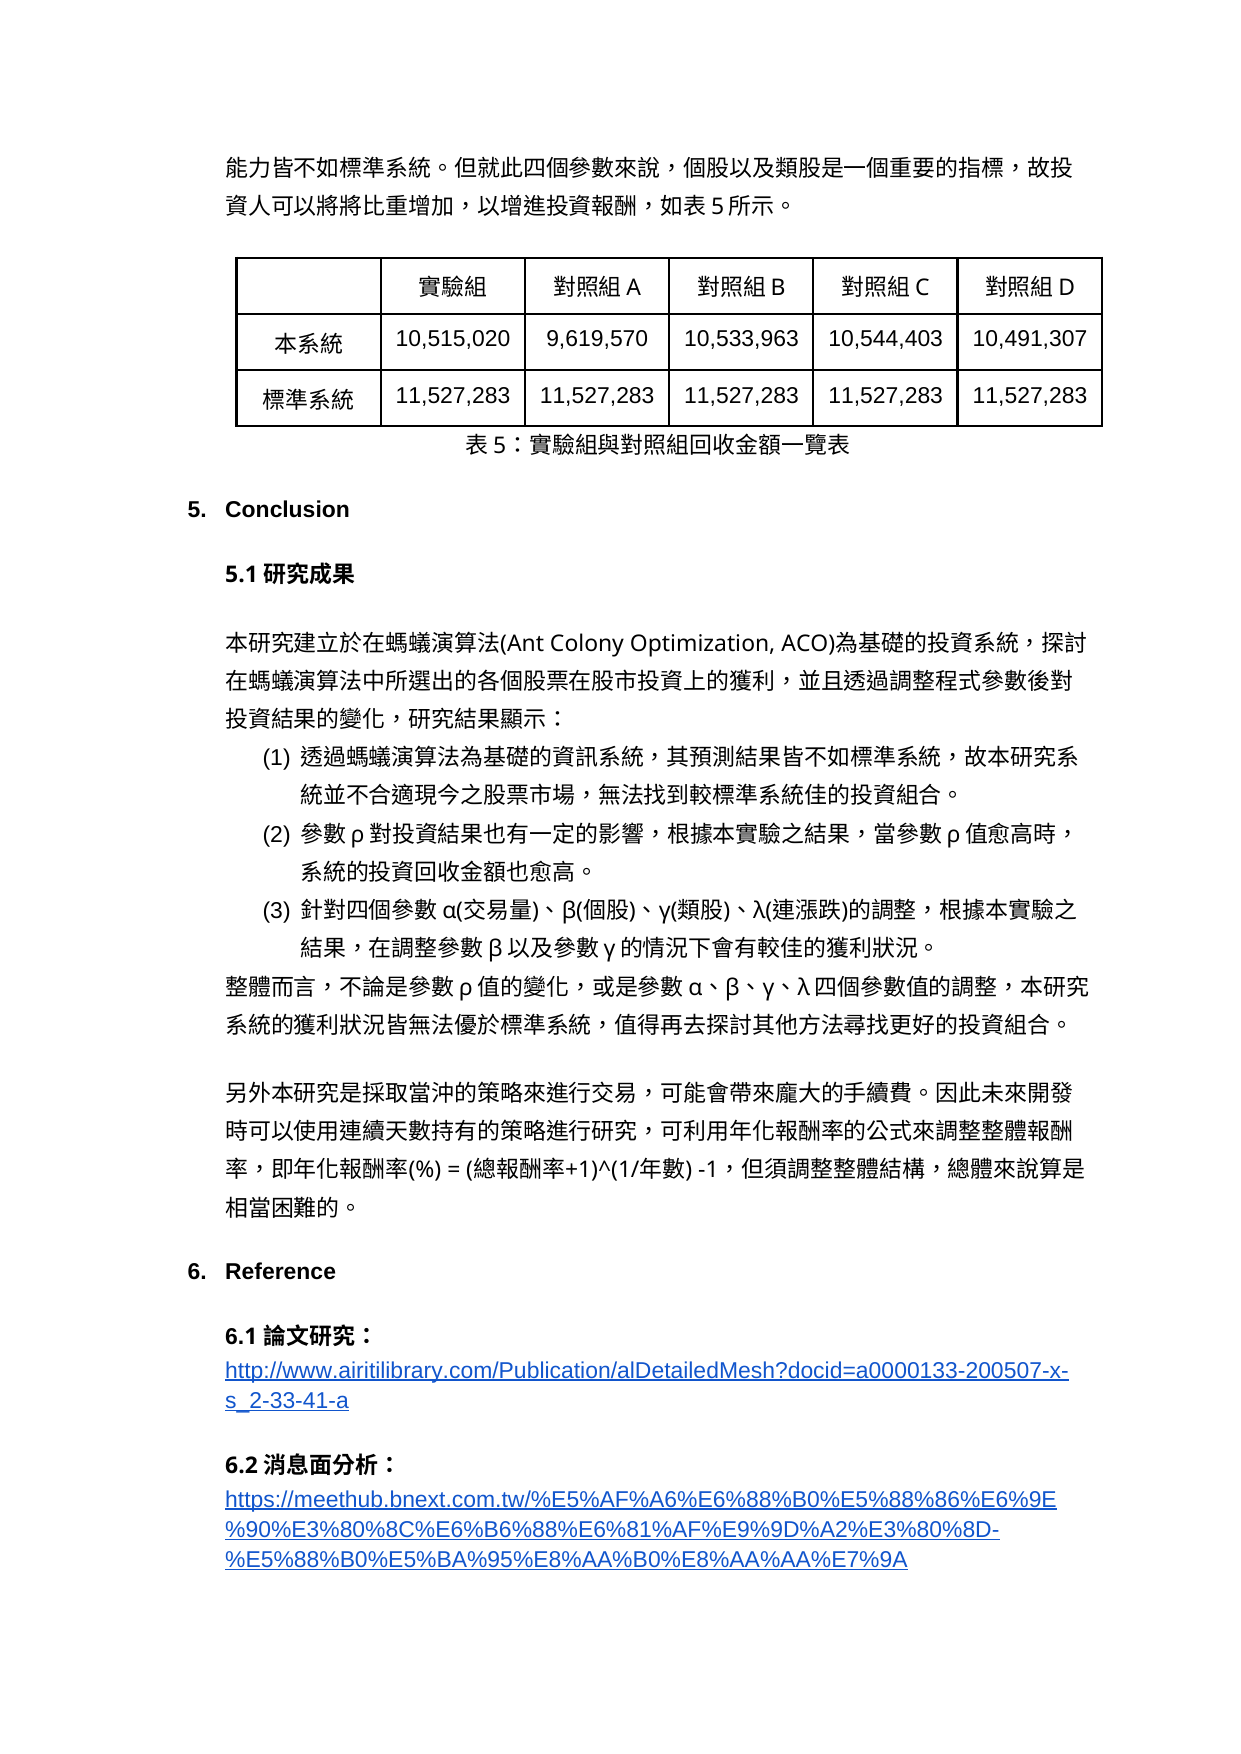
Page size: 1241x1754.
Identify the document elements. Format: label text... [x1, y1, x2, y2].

list 針對四個參數α(交易量)、β(個股)、γ(類股)、λ(連漲跌)的調整，根據本實驗之結果，在調整參數β以及參數γ的情況下會有較佳的獲利狀況。 [262, 892, 1090, 963]
table_cell 10,491,307 [959, 315, 1101, 369]
text 5.1 研究成果 [225, 556, 1090, 589]
table_header [238, 259, 380, 313]
table_cell 11,527,283 [670, 371, 812, 425]
text 6.1 論文研究： [225, 1318, 1090, 1352]
table_cell 本系統 [238, 315, 380, 369]
table_header 對照組C [814, 259, 956, 313]
table_cell 11,527,283 [959, 371, 1101, 425]
text 另外本研究是採取當沖的策略來進行交易，可能會帶來龐大的手續費。因此未來開發時可以使用連續天數持有的策略進行研究，可利用年化報酬率的公式來調整整體報酬率，即年化報酬率(%) = (總報酬率+1)^(1/年數) -1，但須調整整體結構，總體來說算是相當困難的。 [225, 1075, 1090, 1223]
table_cell 10,544,403 [814, 315, 956, 369]
text 6.2 消息面分析： [225, 1447, 1090, 1481]
list 參數ρ對投資結果也有一定的影響，根據本實驗之結果，當參數ρ值愈高時，系統的投資回收金額也愈高。 [262, 816, 1090, 887]
text 表5：實驗組與對照組回收金額一覽表 [225, 427, 1090, 461]
text 整體而言，不論是參數ρ值的變化，或是參數α、β、γ、λ四個參數值的調整，本研究系統的獲利狀況皆無法優於標準系統，值得再去探討其他方法尋找更好的投資組合。 [225, 968, 1090, 1040]
table_header 對照組A [526, 259, 668, 313]
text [225, 1486, 1090, 1572]
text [225, 150, 1090, 221]
table_cell 標準系統 [238, 371, 380, 425]
text 本研究建立於在螞蟻演算法(Ant Colony Optimization, ACO)為基礎的投資系統，探討在螞蟻演算法中所選出的各個股票在股市投資上的獲利，並且透過調整程式參數後對投資結果的變化，研究結果顯示： [225, 625, 1090, 734]
list 透過螞蟻演算法為基礎的資訊系統，其預測結果皆不如標準系統，故本研究系統並不合適現今之股票市場，無法找到較標準系統佳的投資組合。 [262, 739, 1090, 811]
list Reference [187, 1258, 1090, 1284]
text http://www.airitilibrary.com/Publication/alDetailedMesh?docid=a0000133-200507-x-s_2-33-41-a [225, 1357, 1090, 1413]
table_cell 11,527,283 [526, 371, 668, 425]
table_header 實驗組 [382, 259, 524, 313]
table_cell 10,515,020 [382, 315, 524, 369]
table_cell 11,527,283 [814, 371, 956, 425]
table_cell 9,619,570 [526, 315, 668, 369]
table_header 對照組B [670, 259, 812, 313]
table_cell 11,527,283 [382, 371, 524, 425]
table_header 對照組D [959, 259, 1101, 313]
list Conclusion [187, 496, 1090, 522]
table_cell 10,533,963 [670, 315, 812, 369]
